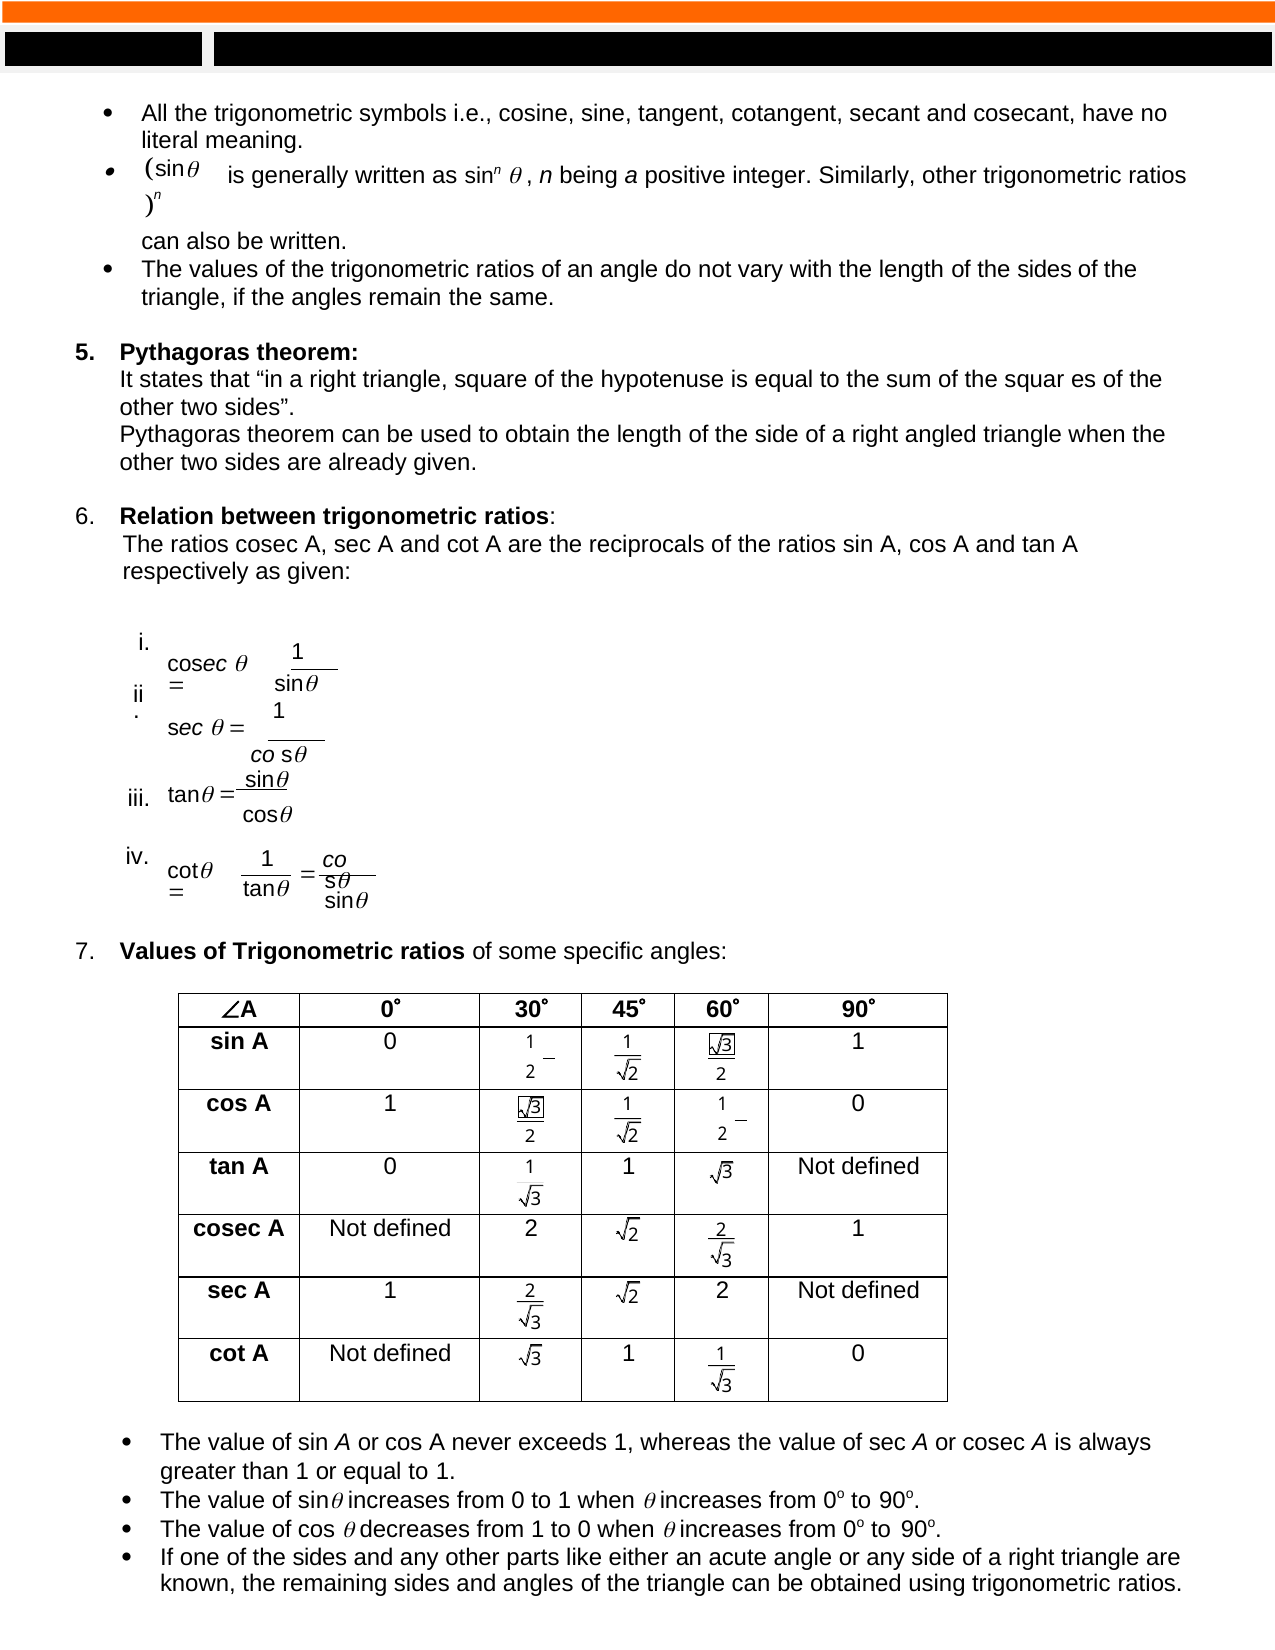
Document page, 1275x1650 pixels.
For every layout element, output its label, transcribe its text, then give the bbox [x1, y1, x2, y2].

text iii. [0, 783, 150, 811]
table_cell 1 2 [480, 1028, 581, 1089]
text cot  [167, 857, 234, 904]
table_header 45 [582, 994, 674, 1026]
table_cell 1 [300, 1090, 479, 1152]
table_cell Not defined [300, 1339, 479, 1401]
text sec   [167, 721, 267, 738]
table_cell 1 [769, 1215, 947, 1276]
table_cell 0 [769, 1339, 947, 1401]
text iv. [0, 842, 149, 869]
list The value of sin A or cos A never exceeds 1, whereas the value of sec A or cosec A is always greater than 1 or equal to 1. [122, 1428, 1153, 1484]
list The values of the trigonometric ratios of an angle do not vary with the length of the sides of the triangle, if the angles remain the same. [103, 255, 1142, 310]
table_cell 1 [300, 1278, 479, 1338]
text ii. [133, 689, 150, 722]
text co s tan  sin [168, 741, 343, 809]
text sin 1 [272, 669, 318, 723]
list sin n [103, 155, 216, 224]
table_cell 2 [480, 1215, 581, 1276]
table_cell 2 3 [480, 1278, 581, 1338]
table_cell 3 [480, 1339, 581, 1401]
table_header 60 [675, 994, 768, 1026]
table_cell 0 [300, 1028, 479, 1089]
text cosec   [167, 650, 267, 697]
text 1 [246, 845, 288, 871]
text  co s sin [298, 845, 374, 914]
table_cell sec A [179, 1278, 299, 1338]
table_cell tan A [179, 1153, 299, 1214]
table_cell 1 3 [675, 1339, 768, 1401]
table_cell cot A [179, 1339, 299, 1401]
text cos [242, 809, 1275, 825]
text can also be written. [141, 227, 1275, 255]
text is generally written as sinn  , n being a positive integer. Similarly, other trigonometric ratios [227, 161, 1275, 189]
table_cell 2 [675, 1278, 768, 1338]
list If one of the sides and any other parts like either an acute angle or any side of a right triangle are known, the remaining sides and angles of the triangle can be obtained using trigonometric ratios. [122, 1544, 1185, 1597]
list The value of cos  decreases from 1 to 0 when  increases from 0o to 90o. [122, 1515, 1275, 1542]
table_cell 2 3 [675, 1215, 768, 1276]
table_cell 0 [300, 1153, 479, 1214]
text The ratios cosec A, sec A and cot A are the reciprocals of the ratios sin A, cos A and tan A respectively as given: [122, 530, 1082, 585]
table_header 90 [769, 994, 947, 1026]
table_cell 0 [769, 1090, 947, 1152]
table_cell 3 [675, 1153, 768, 1214]
table_header 30 [480, 994, 581, 1026]
table_cell 1 2 [582, 1090, 674, 1152]
text 1 [291, 638, 1275, 664]
table_cell cos A [179, 1090, 299, 1152]
table_cell 1 2 [675, 1090, 768, 1152]
table_cell 1 3 [480, 1153, 581, 1214]
table_cell 1 [582, 1339, 674, 1401]
list All the trigonometric symbols i.e., cosine, sine, tangent, cotangent, secant and cosecant, have no literal meaning. [103, 99, 1170, 154]
text Pythagoras theorem can be used to obtain the length of the side of a right angled triangle when the other two sides are already given. [119, 420, 1169, 476]
table_cell Not defined [769, 1153, 947, 1214]
table_cell sin A [179, 1028, 299, 1089]
subtitle Relation between trigonometric ratios: [75, 502, 1275, 530]
table_cell 2 [582, 1215, 674, 1276]
table_cell Not defined [769, 1278, 947, 1338]
list The value of sin increases from 0 to 1 when  increases from 0o to 90o. [122, 1485, 1275, 1514]
table_cell cosec A [179, 1215, 299, 1276]
table_cell 2 [582, 1278, 674, 1338]
table_cell 1 2 [582, 1028, 674, 1089]
text tan [242, 876, 288, 901]
subtitle Pythagoras theorem: [75, 337, 1275, 365]
text It states that “in a right triangle, square of the hypotenuse is equal to the sum of the squar es of the other two sides”. [119, 365, 1167, 420]
table_cell 1 [582, 1153, 674, 1214]
table_cell Not defined [300, 1215, 479, 1276]
table_cell 3 2 [675, 1028, 768, 1089]
table_cell 1 [769, 1028, 947, 1089]
table_header A [179, 994, 299, 1026]
table_cell 3 2 [480, 1090, 581, 1152]
table_header 0 [300, 994, 479, 1026]
list Values of Trigonometric ratios of some specific angles: [75, 937, 1275, 964]
